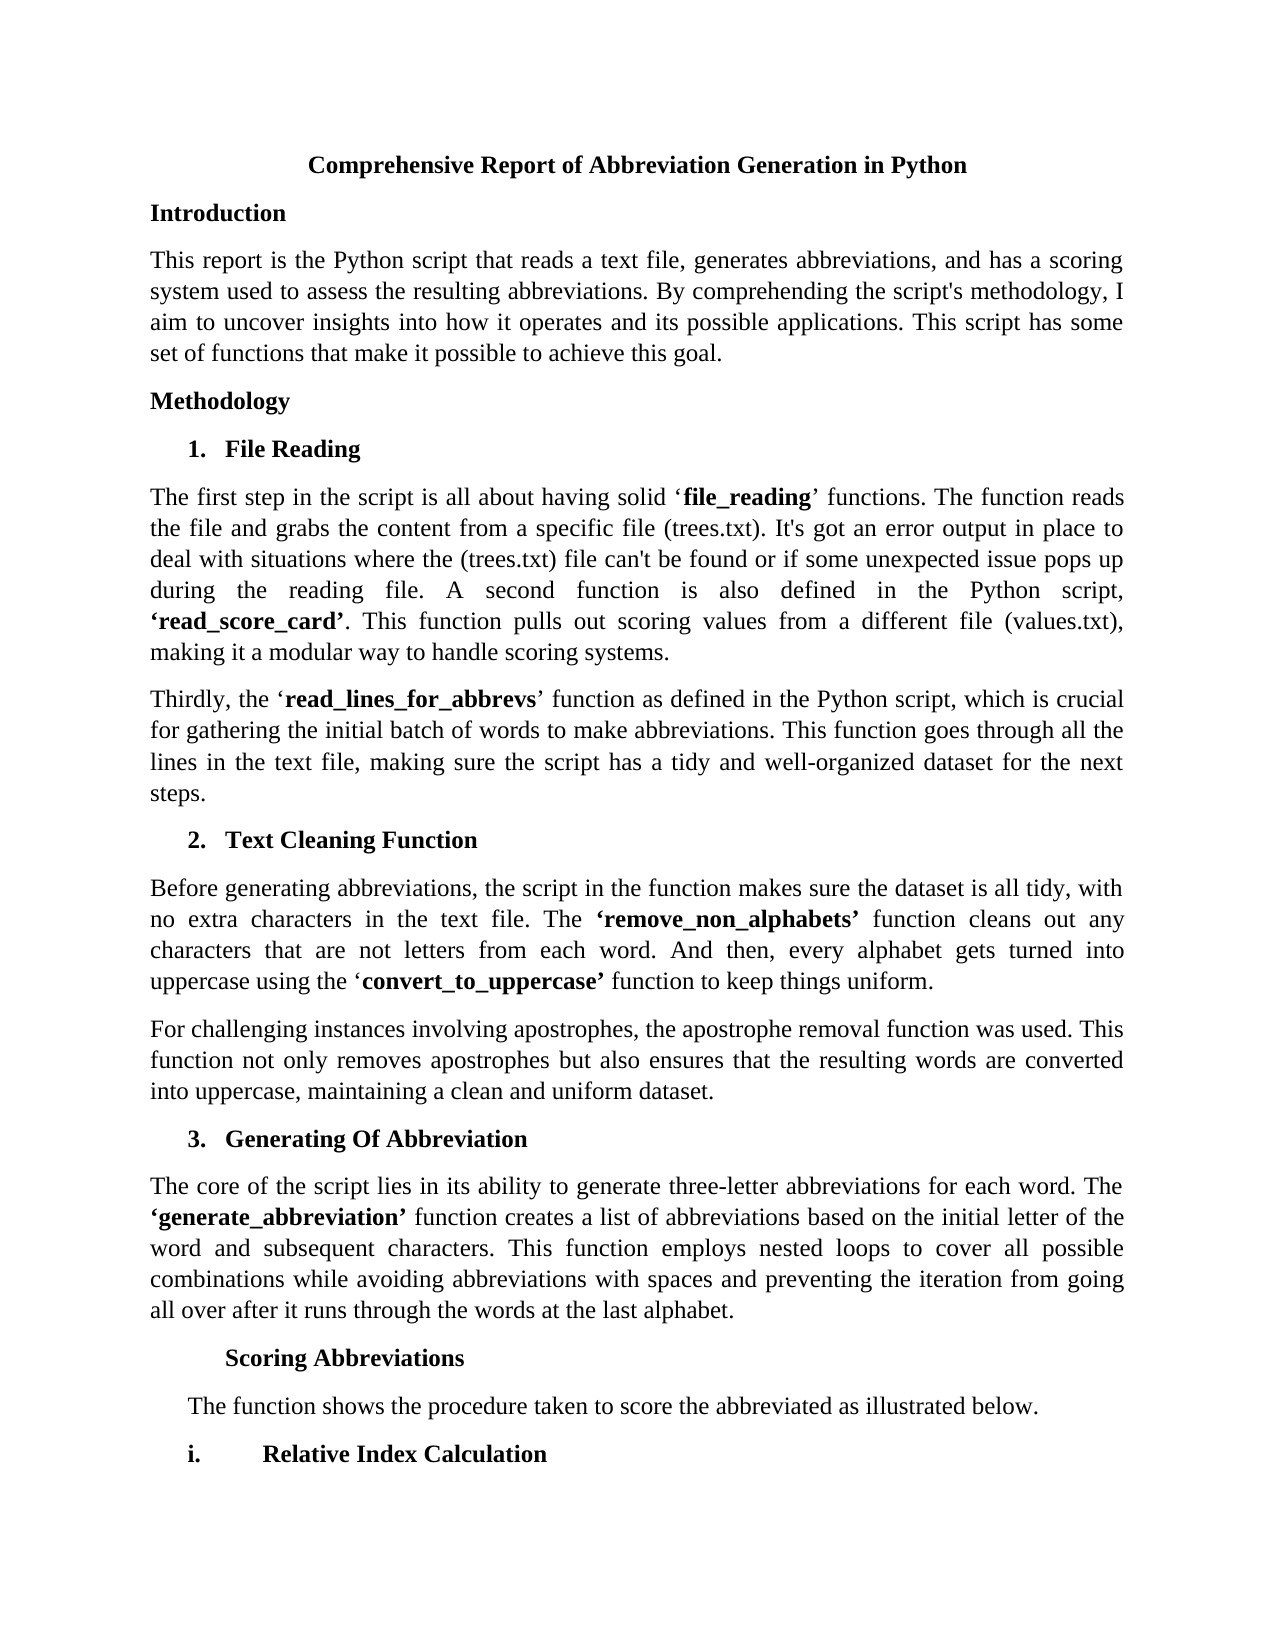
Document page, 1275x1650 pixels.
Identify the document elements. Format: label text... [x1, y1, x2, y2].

list File Reading [187, 434, 1125, 463]
text Thirdly, the ‘read_lines_for_abbrevs’ function as defined in the Python script, which is crucial for gathering the initial batch of words to make abbreviations. This function goes through all the lines in the text file, making sure the script has a tidy and well-organized dataset for the next steps. [150, 684, 1125, 806]
text This report is the Python script that reads a text file, generates abbreviations, and has a scoring system used to assess the resulting abbreviations. By comprehending the script's methodology, I aim to uncover insights into how it operates and its possible applications. This script has some set of functions that make it possible to achieve this goal. [150, 245, 1125, 367]
text Before generating abbreviations, the script in the function makes sure the dataset is all tidy, with no extra characters in the text file. The ‘remove_non_alphabets’ function cleans out any characters that are not letters from each word. And then, every alphabet gets turned into uppercase using the ‘convert_to_uppercase’ function to keep things uniform. [150, 873, 1125, 995]
list Relative Index Calculation [187, 1439, 1125, 1467]
text Introduction [150, 198, 1125, 226]
list Scoring Abbreviations [225, 1343, 1125, 1372]
list Text Cleaning Function [187, 825, 1125, 854]
text Methodology [150, 386, 1125, 415]
text Comprehensive Report of Abbreviation Generation in Python [150, 150, 1125, 179]
text For challenging instances involving apostrophes, the apostrophe removal function was used. This function not only removes apostrophes but also ensures that the resulting words are converted into uppercase, maintaining a clean and uniform dataset. [150, 1014, 1125, 1105]
text The function shows the procedure taken to score the abbreviated as illustrated below. [187, 1391, 1125, 1420]
text The first step in the script is all about having solid ‘file_reading’ functions. The function reads the file and grabs the content from a specific file (trees.txt). It's got an error output in place to deal with situations where the (trees.txt) file can't be found or if some unexpected issue pops up during the reading file. A second function is also defined in the Python script, ‘read_score_card’. This function pulls out scoring values from a different file (values.txt), making it a modular way to handle scoring systems. [150, 482, 1125, 666]
list Generating Of Abbreviation [187, 1124, 1125, 1152]
text The core of the script lies in its ability to generate three-letter abbreviations for each word. The ‘generate_abbreviation’ function creates a list of abbreviations based on the initial letter of the word and subsequent characters. This function employs nested loops to cover all possible combinations while avoiding abbreviations with spaces and preventing the iteration from going all over after it runs through the words at the last alphabet. [150, 1171, 1125, 1324]
